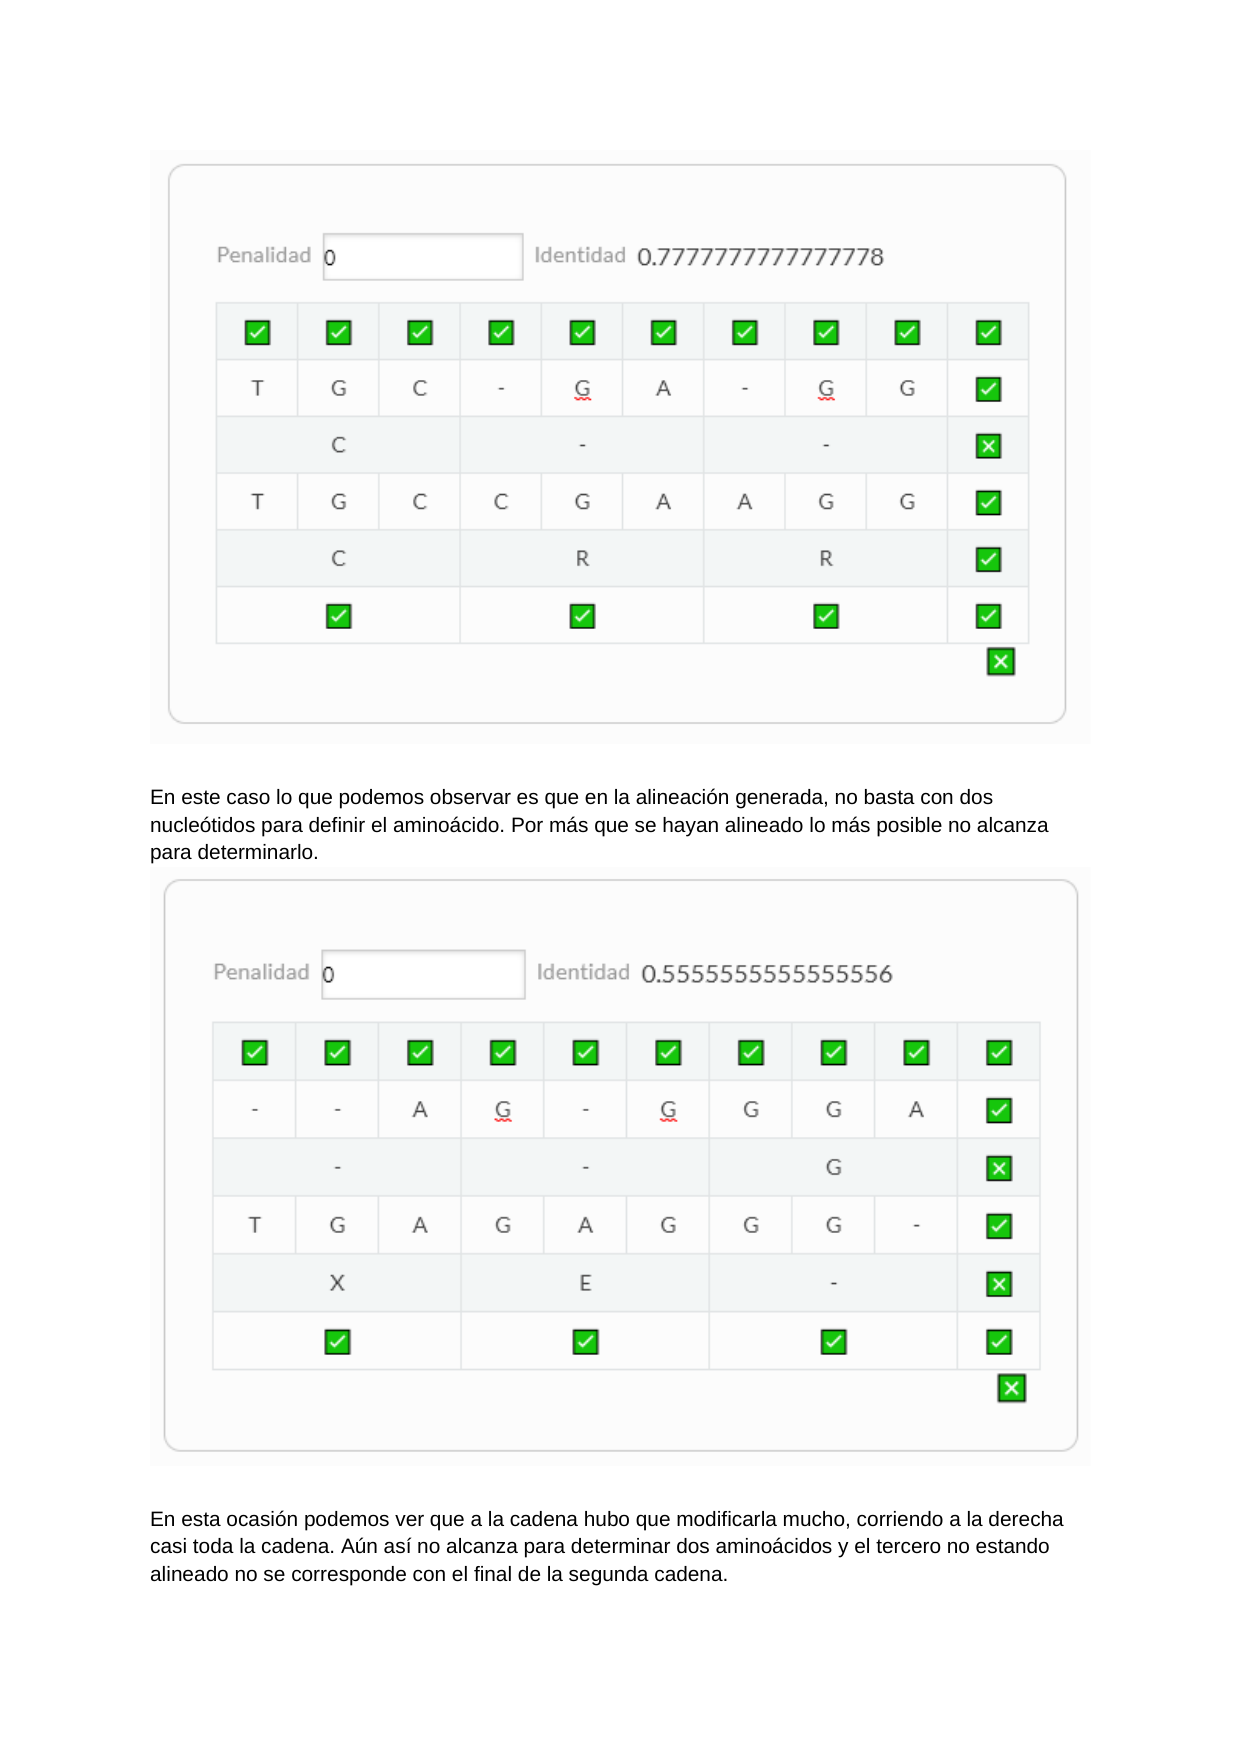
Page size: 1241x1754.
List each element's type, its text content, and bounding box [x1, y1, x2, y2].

picture [150, 867, 1091, 1466]
text En este caso lo que podemos observar es que en la alineación generada, no basta con dos nucleótidos para definir el aminoácido. Por más que se hayan alineado lo más posible no alcanza para determinarlo. [150, 785, 1090, 864]
picture [150, 150, 1091, 744]
text En esta ocasión podemos ver que a la cadena hubo que modificarla mucho, corriendo a la derecha casi toda la cadena. Aún así no alcanza para determinar dos aminoácidos y el tercero no estando alineado no se corresponde con el final de la segunda cadena. [150, 1507, 1090, 1586]
